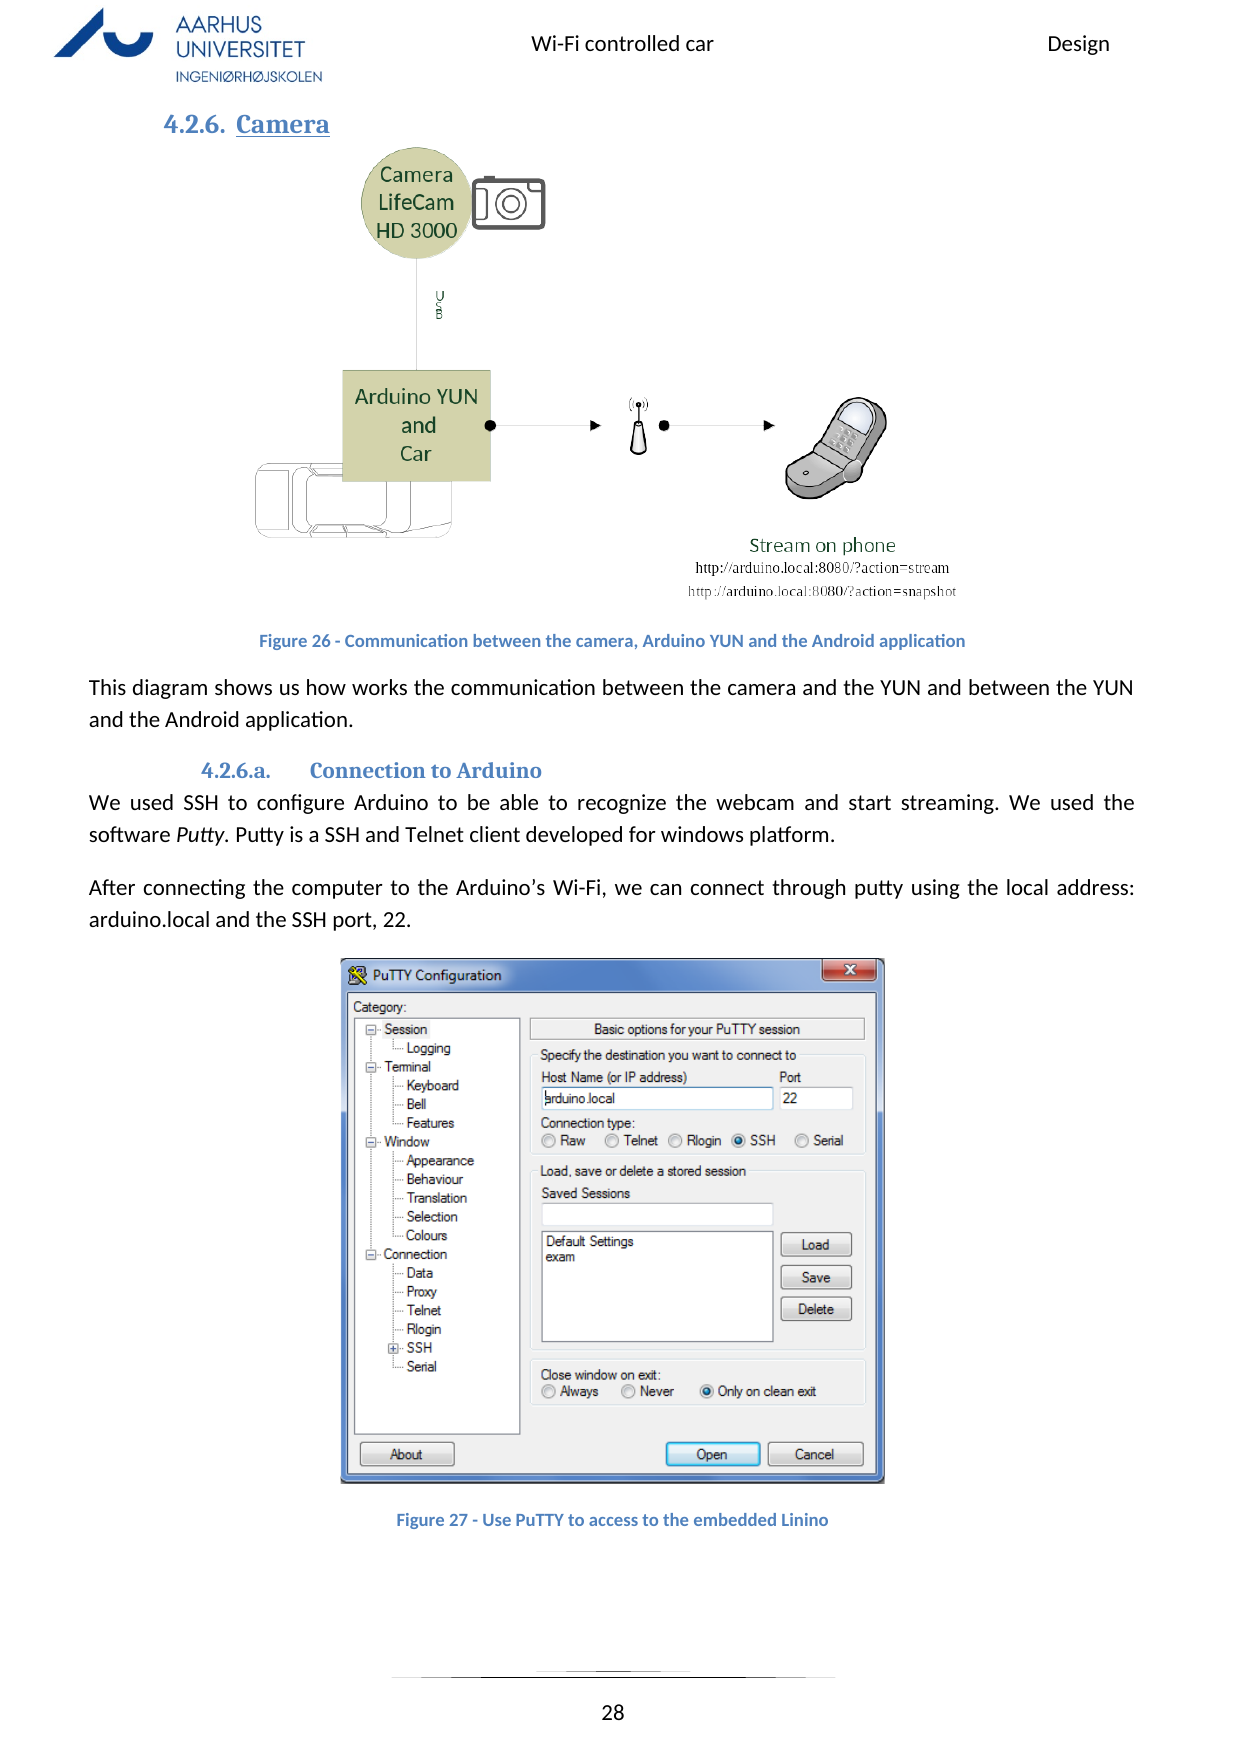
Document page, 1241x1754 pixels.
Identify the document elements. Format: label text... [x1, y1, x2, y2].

text After connecting the computer to the Arduino’s Wi-Fi, we can connect through putty using the local address: arduino.local and the SSH port, 22. [89, 873, 1137, 933]
text Figure 27 - Use PuTTY to access to the embedded Linino [89, 1508, 1137, 1531]
subtitle Camera [164, 109, 1137, 141]
subtitle Connection to Arduino [201, 758, 1137, 784]
picture [340, 958, 885, 1484]
text Figure 26 - Communication between the camera, Arduino YUN and the Android application [89, 629, 1137, 652]
picture [51, 5, 331, 87]
text This diagram shows us how works the communication between the camera and the YUN and between the YUN and the Android application. [89, 673, 1137, 733]
text We used SSH to configure Arduino to be able to recognize the webcam and start streaming. We used the software Putty. Putty is a SSH and Telnet client developed for windows platform. [89, 788, 1137, 848]
